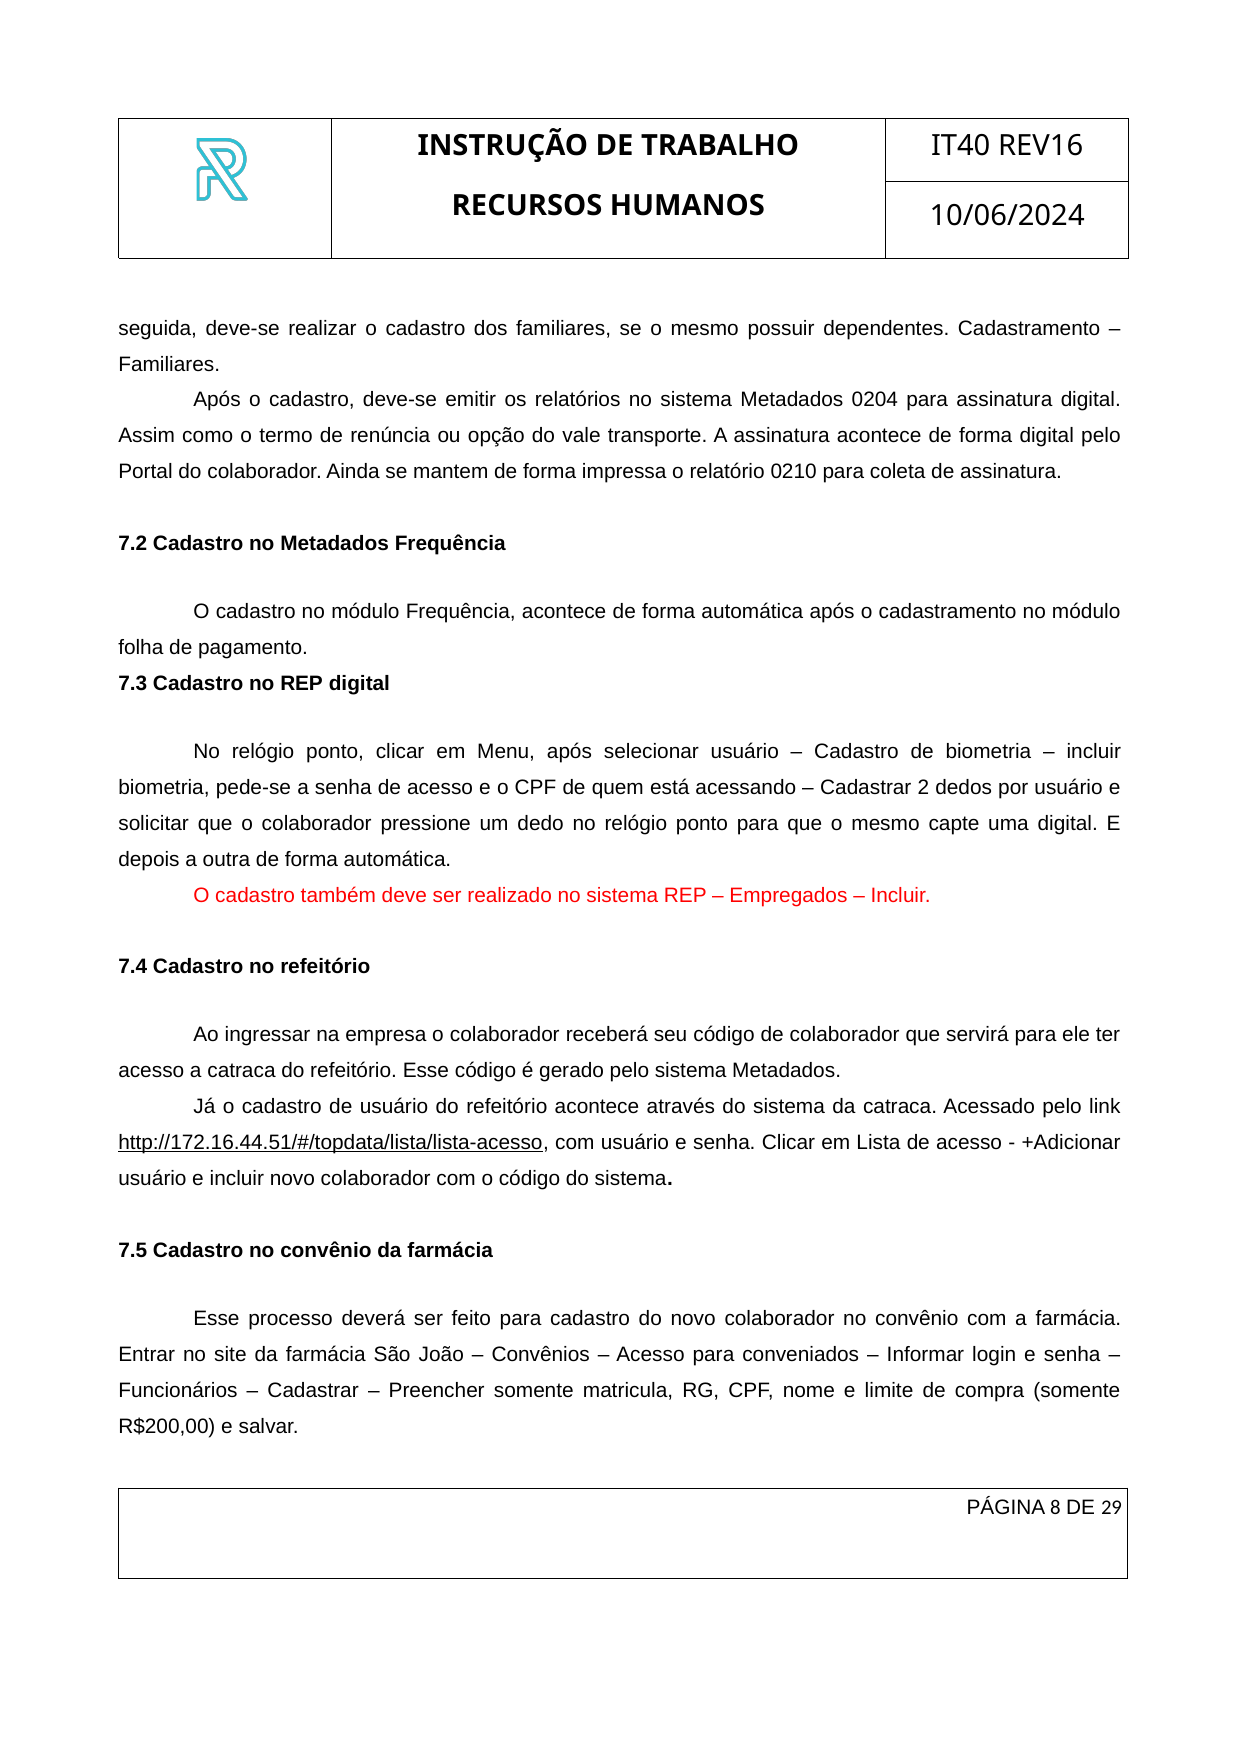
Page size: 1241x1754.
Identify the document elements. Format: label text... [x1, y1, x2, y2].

text O cadastro também deve ser realizado no sistema REP – Empregados – Incluir. [118, 882, 1122, 906]
text O cadastro no módulo Frequência, acontece de forma automática após o cadastramento no módulo folha de pagamento. [118, 599, 1122, 659]
picture [196, 138, 253, 201]
text Esse processo deverá ser feito para cadastro do novo colaborador no convênio com a farmácia. Entrar no site da farmácia São João – Convênios – Acesso para conveniados – Informar login e senha – Funcionários – Cadastrar – Preencher somente matricula, RG, CPF, nome e limite de compra (somente R$200,00) e salvar. [118, 1306, 1122, 1438]
text No relógio ponto, clicar em Menu, após selecionar usuário – Cadastro de biometria – incluir biometria, pede-se a senha de acesso e o CPF de quem está acessando – Cadastrar 2 dedos por usuário e solicitar que o colaborador pressione um dedo no relógio ponto para que o mesmo capte uma digital. E depois a outra de forma automática. [118, 739, 1122, 871]
text Já o cadastro de usuário do refeitório acontece através do sistema da catraca. Acessado pelo link http://172.16.44.51/#/topdata/lista/lista-acesso, com usuário e senha. Clicar em Lista de acesso - +Adicionar usuário e incluir novo colaborador com o código do sistema. [118, 1094, 1122, 1190]
text Após o cadastro, deve-se emitir os relatórios no sistema Metadados 0204 para assinatura digital. Assim como o termo de renúncia ou opção do vale transporte. A assinatura acontece de forma digital pelo Portal do colaborador. Ainda se mantem de forma impressa o relatório 0210 para coleta de assinatura. [118, 387, 1122, 483]
subtitle 7.5 Cadastro no convênio da farmácia [118, 1238, 1122, 1262]
text Ao ingressar na empresa o colaborador receberá seu código de colaborador que servirá para ele ter acesso a catraca do refeitório. Esse código é gerado pelo sistema Metadados. [118, 1022, 1122, 1082]
subtitle 7.3 Cadastro no REP digital [118, 671, 1122, 695]
subtitle 7.4 Cadastro no refeitório [118, 954, 1122, 978]
subtitle 7.2 Cadastro no Metadados Frequência [118, 531, 1122, 555]
